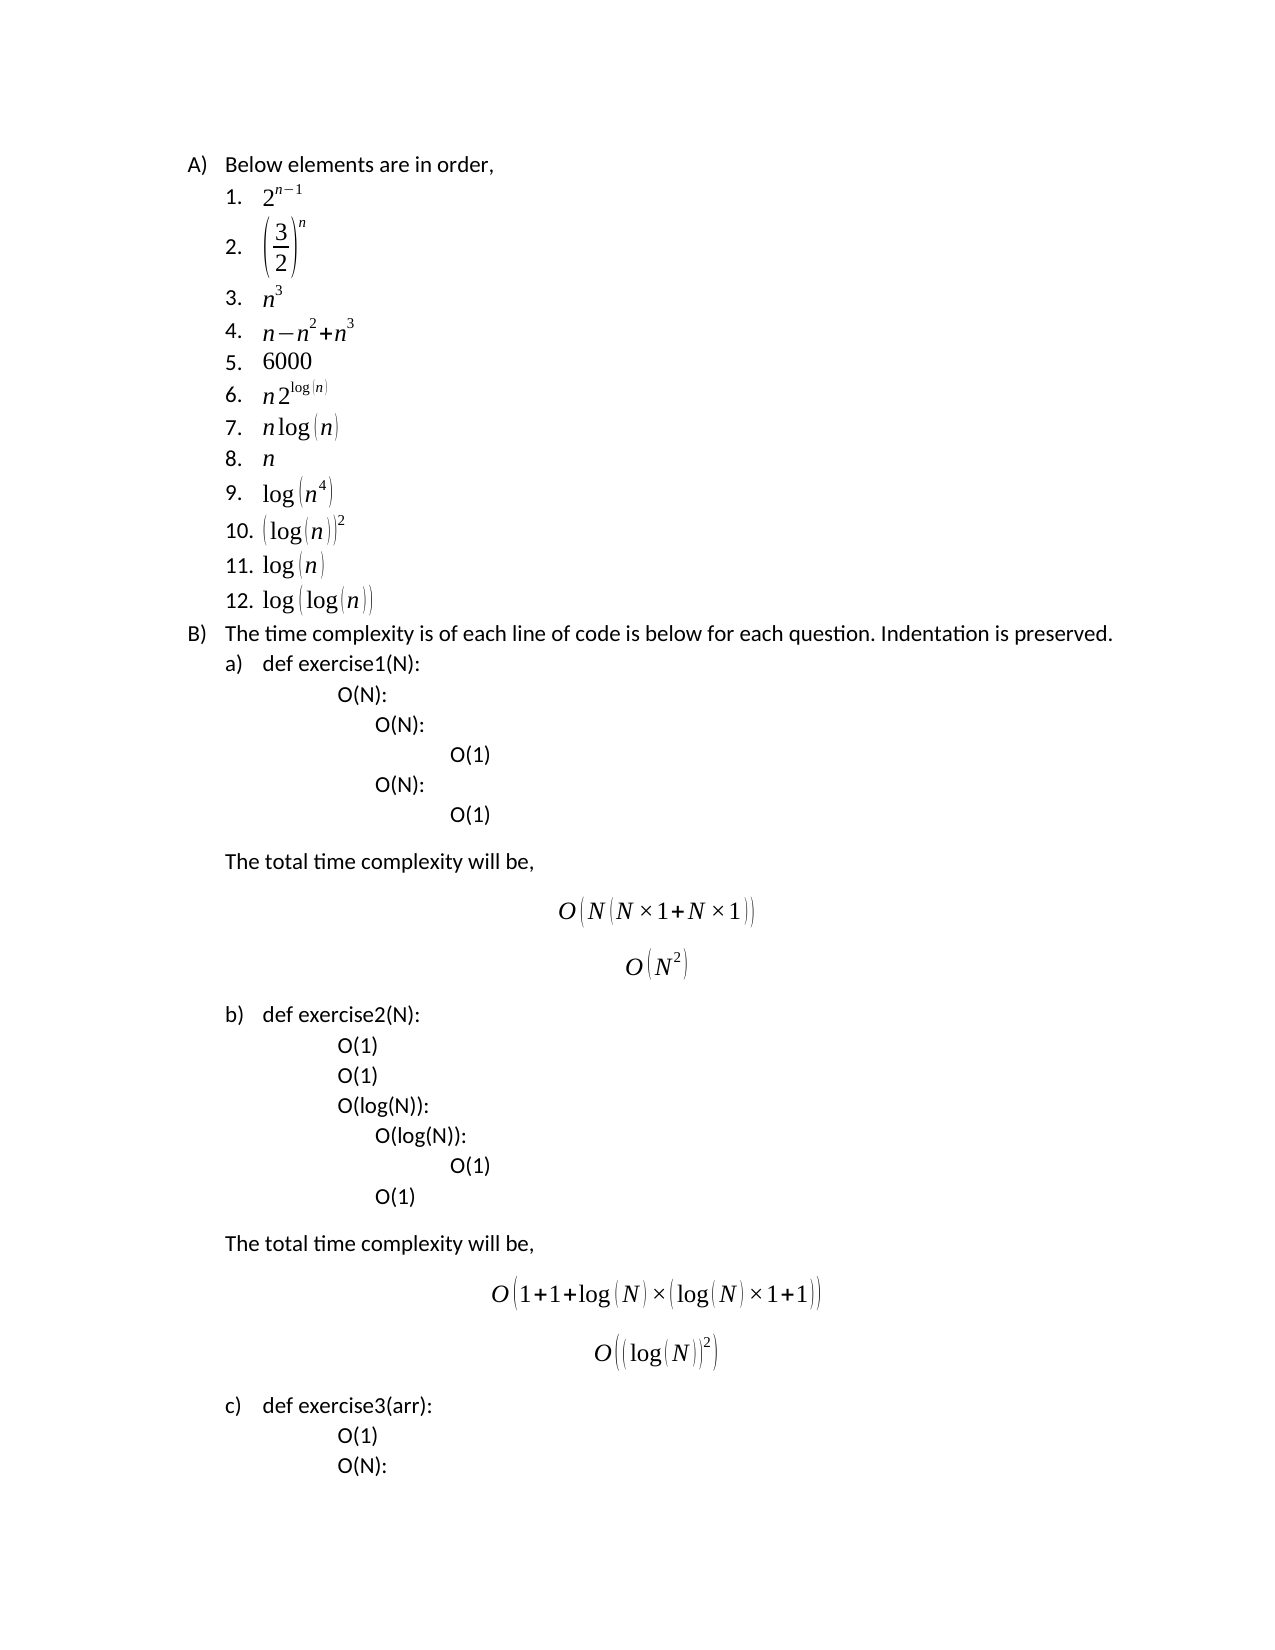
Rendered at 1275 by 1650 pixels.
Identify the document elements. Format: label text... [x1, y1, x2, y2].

list O(N): [337, 770, 1125, 798]
list def exercise2(N): [225, 1001, 1125, 1028]
list O(1) [337, 740, 1125, 768]
list O(1) [337, 1182, 1125, 1210]
list O(1) [337, 801, 1125, 828]
list O(1) [337, 1031, 1125, 1059]
list Below elements are in order, [187, 150, 1125, 178]
list O(log(N)): [337, 1091, 1125, 1119]
list def exercise1(N): [225, 649, 1125, 677]
list O(1) [337, 1061, 1125, 1089]
list O(1) [337, 1152, 1125, 1179]
list O(N): [337, 1452, 1125, 1480]
list O(log(N)): [337, 1121, 1125, 1149]
list def exercise3(arr): [225, 1391, 1125, 1419]
list The time complexity is of each line of code is below for each question. Indentation is preserved. [187, 619, 1125, 647]
list O(N): [337, 680, 1125, 708]
text The total time complexity will be, [187, 847, 1125, 875]
text The total time complexity will be, [187, 1229, 1125, 1257]
list O(1) [337, 1421, 1125, 1449]
list O(N): [337, 710, 1125, 738]
